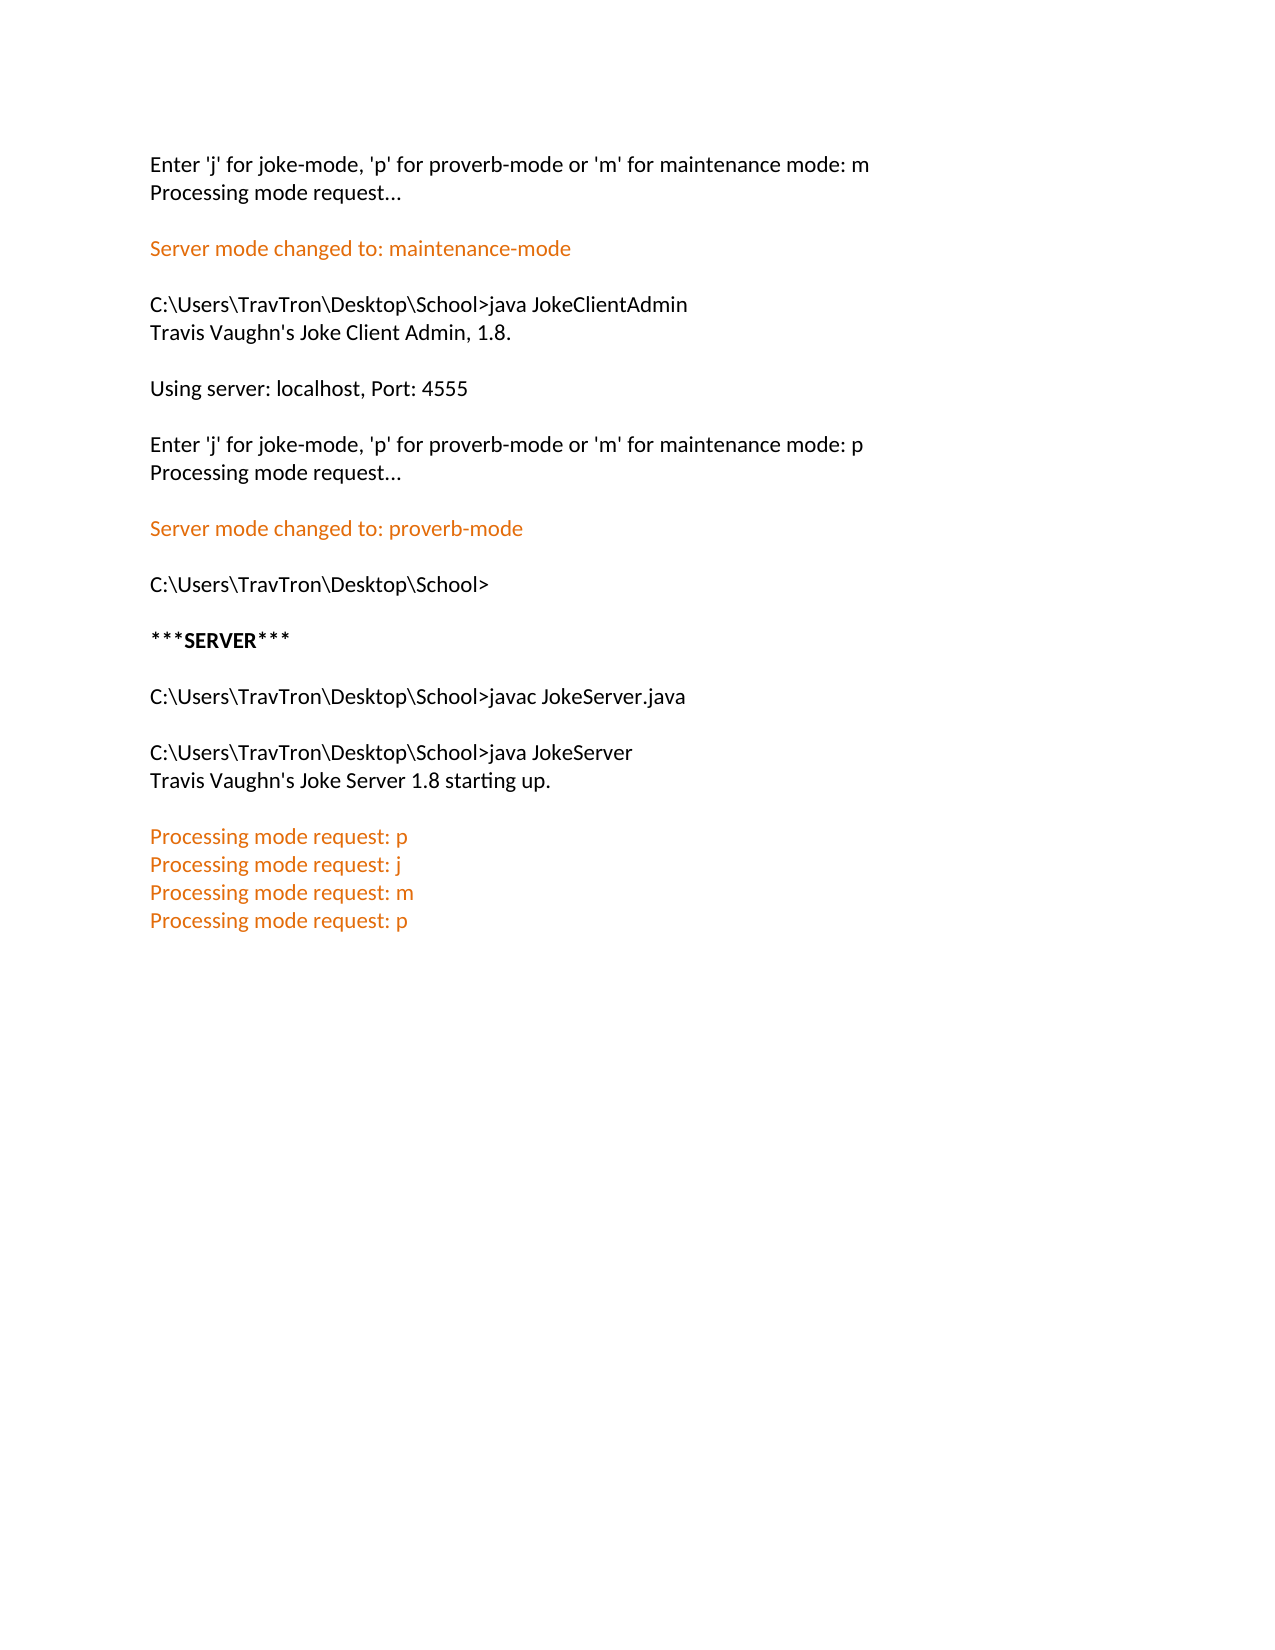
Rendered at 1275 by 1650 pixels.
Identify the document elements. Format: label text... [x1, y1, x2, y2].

text C:\Users\TravTron\Desktop\School>java JokeServer [150, 738, 1125, 766]
text Server mode changed to: proverb-mode [150, 514, 1125, 542]
text Processing mode request: p [150, 907, 1125, 934]
text Travis Vaughn's Joke Server 1.8 starting up. [150, 766, 1125, 794]
text ***SERVER*** [150, 626, 1125, 654]
text C:\Users\TravTron\Desktop\School>javac JokeServer.java [150, 682, 1125, 710]
text C:\Users\TravTron\Desktop\School> [150, 570, 1125, 598]
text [150, 290, 1125, 318]
text Using server: localhost, Port: 4555 [150, 374, 1125, 402]
text Processing mode request: j [150, 851, 1125, 878]
text Server mode changed to: maintenance-mode [150, 234, 1125, 262]
text Processing mode request: m [150, 878, 1125, 907]
text Enter 'j' for joke-mode, 'p' for proverb-mode or 'm' for maintenance mode: m [150, 150, 1125, 178]
text Enter 'j' for joke-mode, 'p' for proverb-mode or 'm' for maintenance mode: p [150, 430, 1125, 458]
text Travis Vaughn's Joke Client Admin, 1.8. [150, 318, 1125, 346]
text Processing mode request... [150, 178, 1125, 206]
text Processing mode request: p [150, 822, 1125, 851]
text Processing mode request... [150, 458, 1125, 486]
